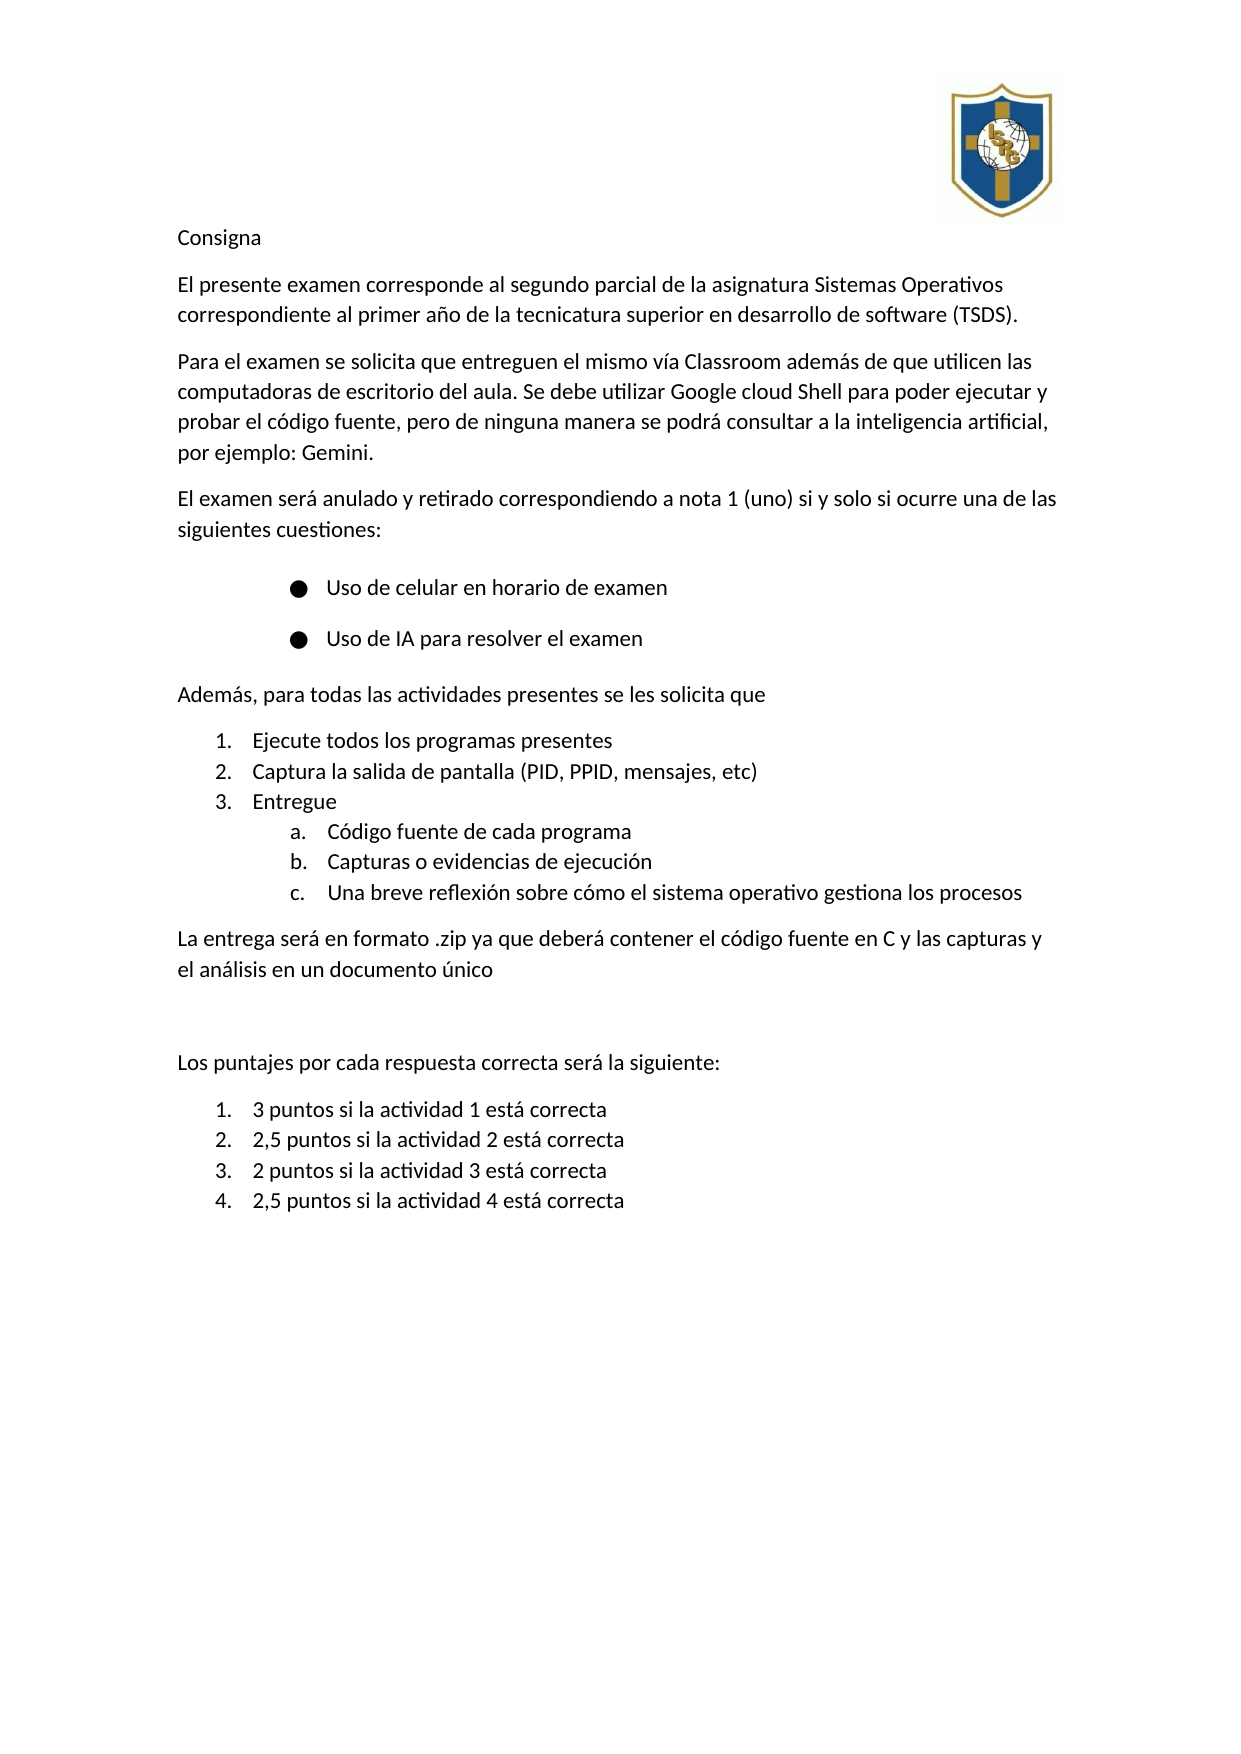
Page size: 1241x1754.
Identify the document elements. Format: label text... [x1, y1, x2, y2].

picture [936, 73, 1064, 224]
list Código fuente de cada programa [290, 817, 1063, 845]
text El examen será anulado y retirado correspondiendo a nota 1 (uno) si y solo si ocurre una de las siguientes cuestiones: [177, 484, 1063, 543]
text Los puntajes por cada respuesta correcta será la siguiente: [177, 1048, 1063, 1077]
text Para el examen se solicita que entreguen el mismo vía Classroom además de que utilicen las computadoras de escritorio del aula. Se debe utilizar Google cloud Shell para poder ejecutar y probar el código fuente, pero de ninguna manera se podrá consultar a la inteligencia artificial, por ejemplo: Gemini. [177, 347, 1063, 466]
list Una breve reflexión sobre cómo el sistema operativo gestiona los procesos [290, 878, 1063, 906]
text Consigna [177, 223, 1063, 251]
list 2,5 puntos si la actividad 2 está correcta [215, 1126, 1063, 1154]
list 2,5 puntos si la actividad 4 está correcta [215, 1186, 1063, 1214]
list Uso de celular en horario de examen [288, 562, 1063, 609]
text El presente examen corresponde al segundo parcial de la asignatura Sistemas Operativos correspondiente al primer año de la tecnicatura superior en desarrollo de software (TSDS). [177, 270, 1063, 328]
list 2 puntos si la actividad 3 está correcta [215, 1156, 1063, 1184]
list Uso de IA para resolver el examen [288, 612, 1063, 659]
text La entrega será en formato .zip ya que deberá contener el código fuente en C y las capturas y el análisis en un documento único [177, 924, 1063, 983]
list 3 puntos si la actividad 1 está correcta [215, 1095, 1063, 1123]
text Además, para todas las actividades presentes se les solicita que [177, 680, 1063, 708]
list Captura la salida de pantalla (PID, PPID, mensajes, etc) [215, 757, 1063, 785]
list Entregue [215, 787, 1063, 815]
list Ejecute todos los programas presentes [215, 727, 1063, 755]
list Capturas o evidencias de ejecución [290, 847, 1063, 876]
